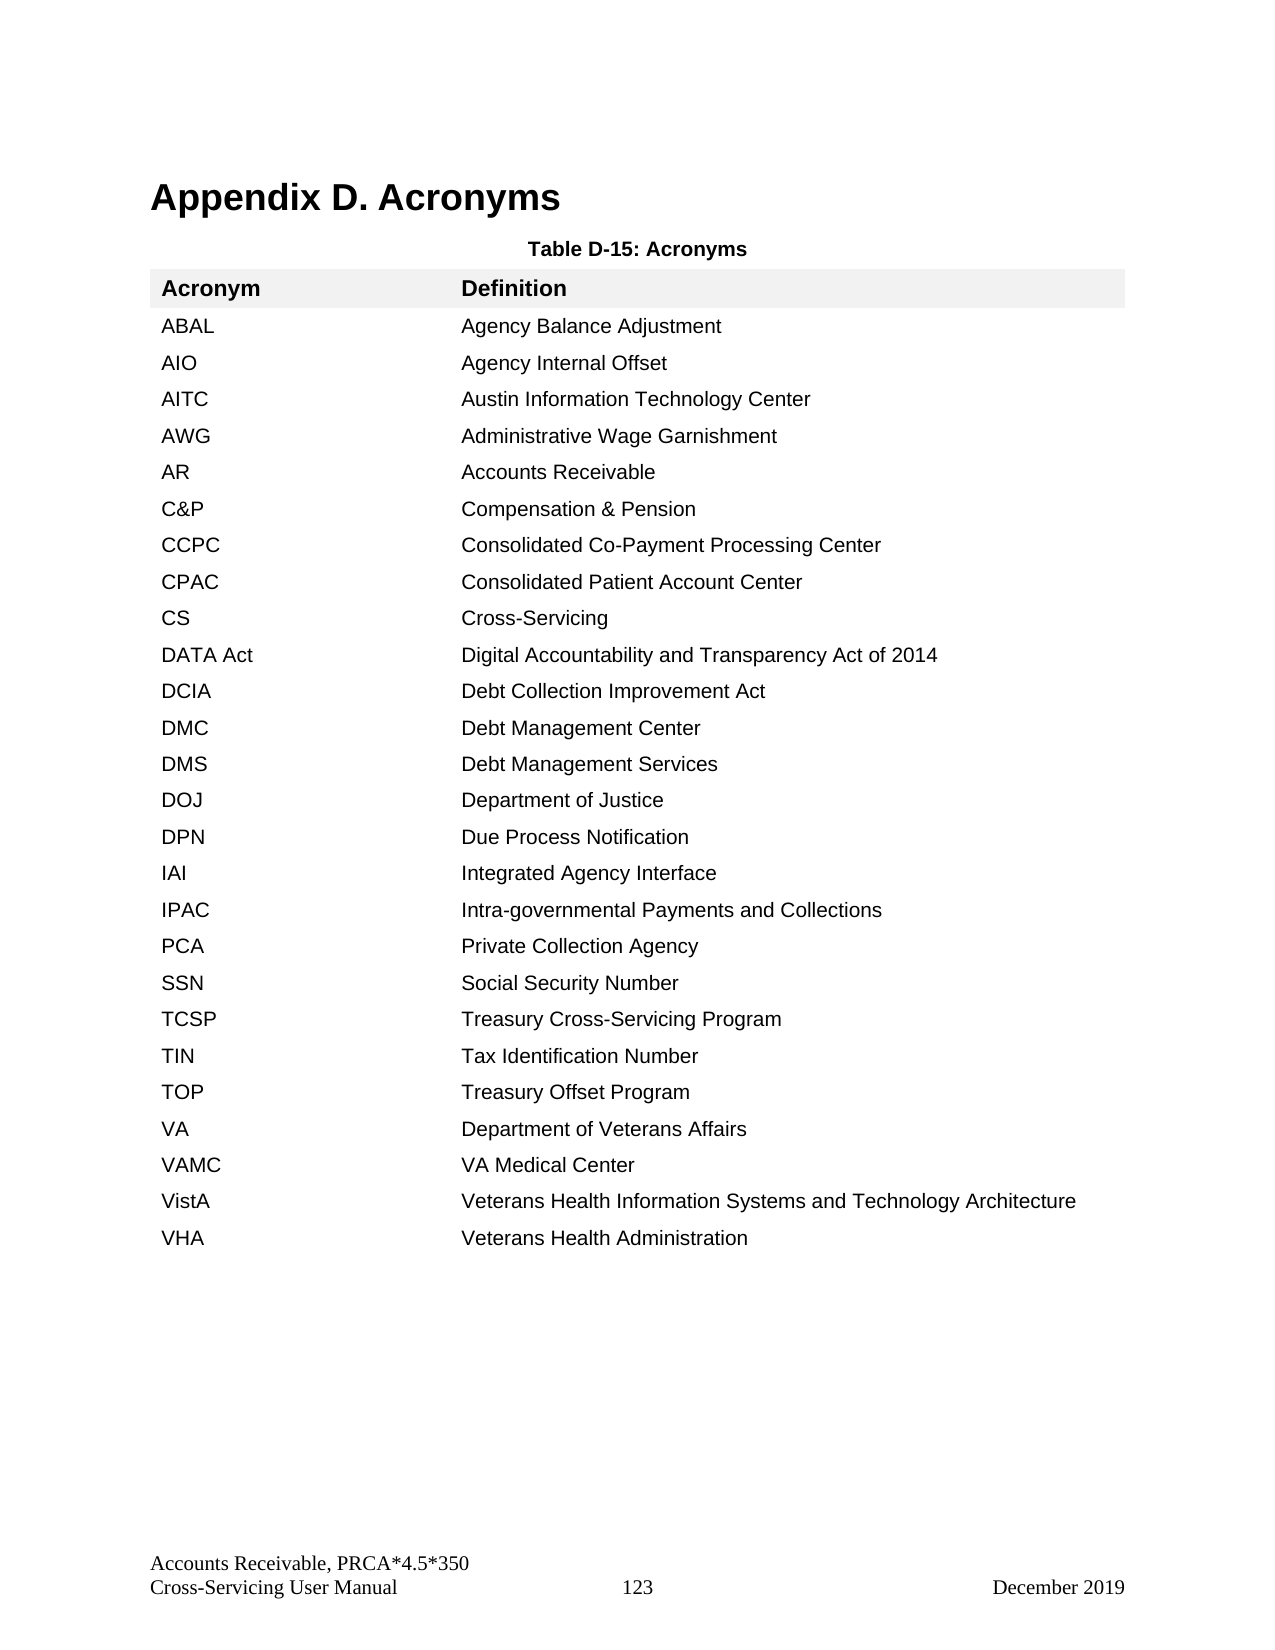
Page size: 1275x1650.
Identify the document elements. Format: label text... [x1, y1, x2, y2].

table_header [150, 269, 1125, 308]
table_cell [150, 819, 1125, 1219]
subtitle Appendix D. Acronyms [150, 175, 1125, 218]
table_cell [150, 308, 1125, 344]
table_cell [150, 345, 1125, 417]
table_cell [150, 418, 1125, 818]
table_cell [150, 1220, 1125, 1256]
